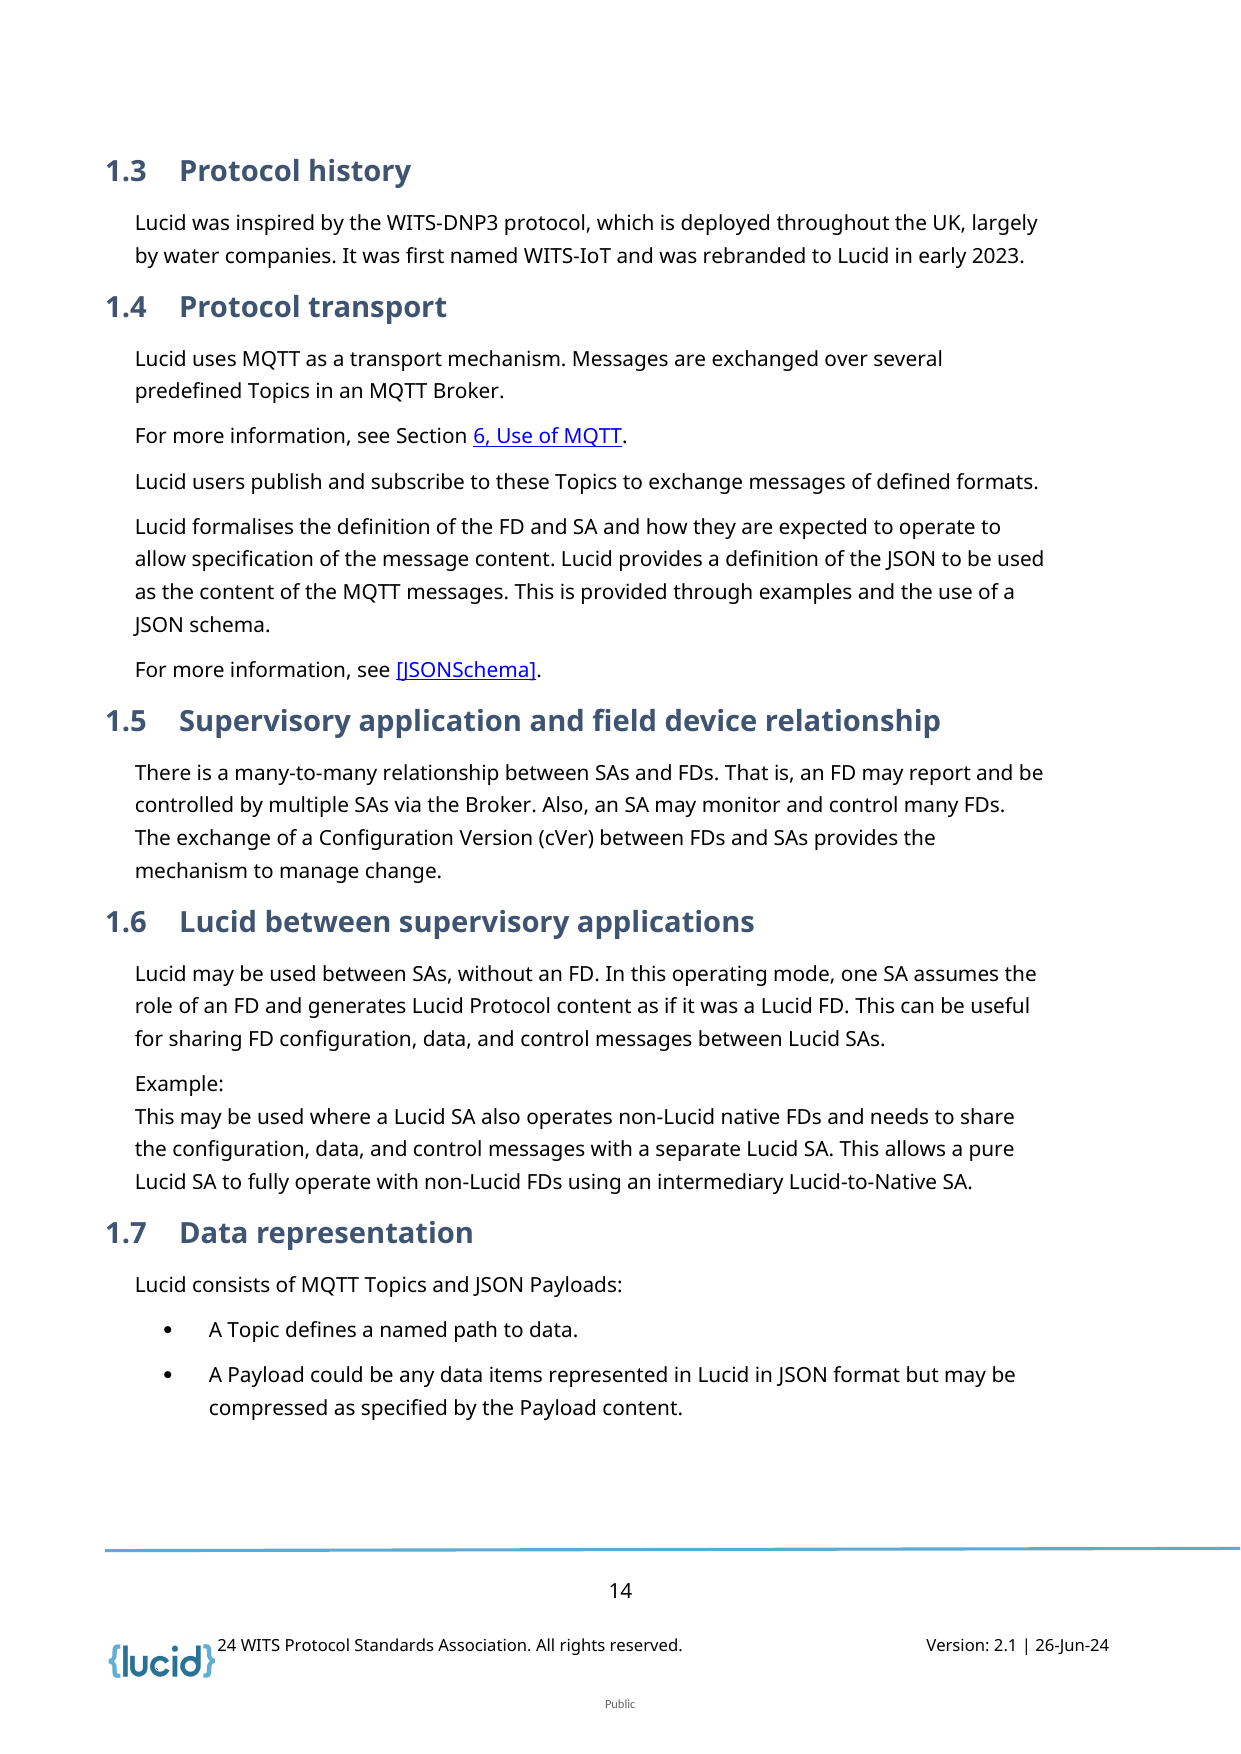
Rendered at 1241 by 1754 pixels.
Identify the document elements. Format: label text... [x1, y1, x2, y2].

text For more information, see Section 6, . [134, 422, 1047, 450]
subtitle Protocol transport [105, 286, 1083, 326]
text Lucid was inspired by the WITS-DNP3 protocol, which is deployed throughout the UK, largely by water companies. It was first named WITS-IoT and was rebranded to Lucid in early 2023. [134, 208, 1047, 269]
text A Payload could be any data items represented in Lucid in JSON format but may be compressed as specified by the Payload content. [164, 1361, 1083, 1422]
text For more information, see . [134, 655, 1047, 683]
subtitle Data representation [105, 1212, 1083, 1252]
subtitle Protocol history [105, 150, 1083, 190]
text Example: This may be used where a Lucid SA also operates non-Lucid native FDs and needs to share the configuration, data, and control messages with a separate Lucid SA. This allows a pure Lucid SA to fully operate with non-Lucid FDs using an intermediary Lucid-to-Native SA. [134, 1069, 1047, 1196]
text Lucid users publish and subscribe to these Topics to exchange messages of defined formats. [134, 467, 1047, 495]
text A Topic defines a named path to data. [164, 1316, 1083, 1344]
subtitle Lucid between supervisory applications [105, 901, 1083, 941]
text Lucid consists of MQTT Topics and JSON Payloads: [134, 1270, 1047, 1299]
picture [104, 1638, 218, 1680]
text Lucid may be used between SAs, without an FD. In this operating mode, one SA assumes the role of an FD and generates Lucid Protocol content as if it was a Lucid FD. This can be useful for sharing FD configuration, data, and control messages between Lucid SAs. [134, 959, 1047, 1053]
subtitle Supervisory application and field device relationship [105, 700, 1083, 739]
text Lucid formalises the definition of the FD and SA and how they are expected to operate to allow specification of the message content. Lucid provides a definition of the JSON to be used as the content of the MQTT messages. This is provided through examples and the use of a JSON schema. [134, 512, 1047, 638]
text There is a many-to-many relationship between SAs and FDs. That is, an FD may report and be controlled by multiple SAs via the Broker. Also, an SA may monitor and control many FDs. The exchange of a Configuration Version (cVer) between FDs and SAs provides the mechanism to manage change. [134, 758, 1047, 884]
text Lucid uses MQTT as a transport mechanism. Messages are exchanged over several predefined Topics in an MQTT Broker. [134, 344, 1047, 405]
